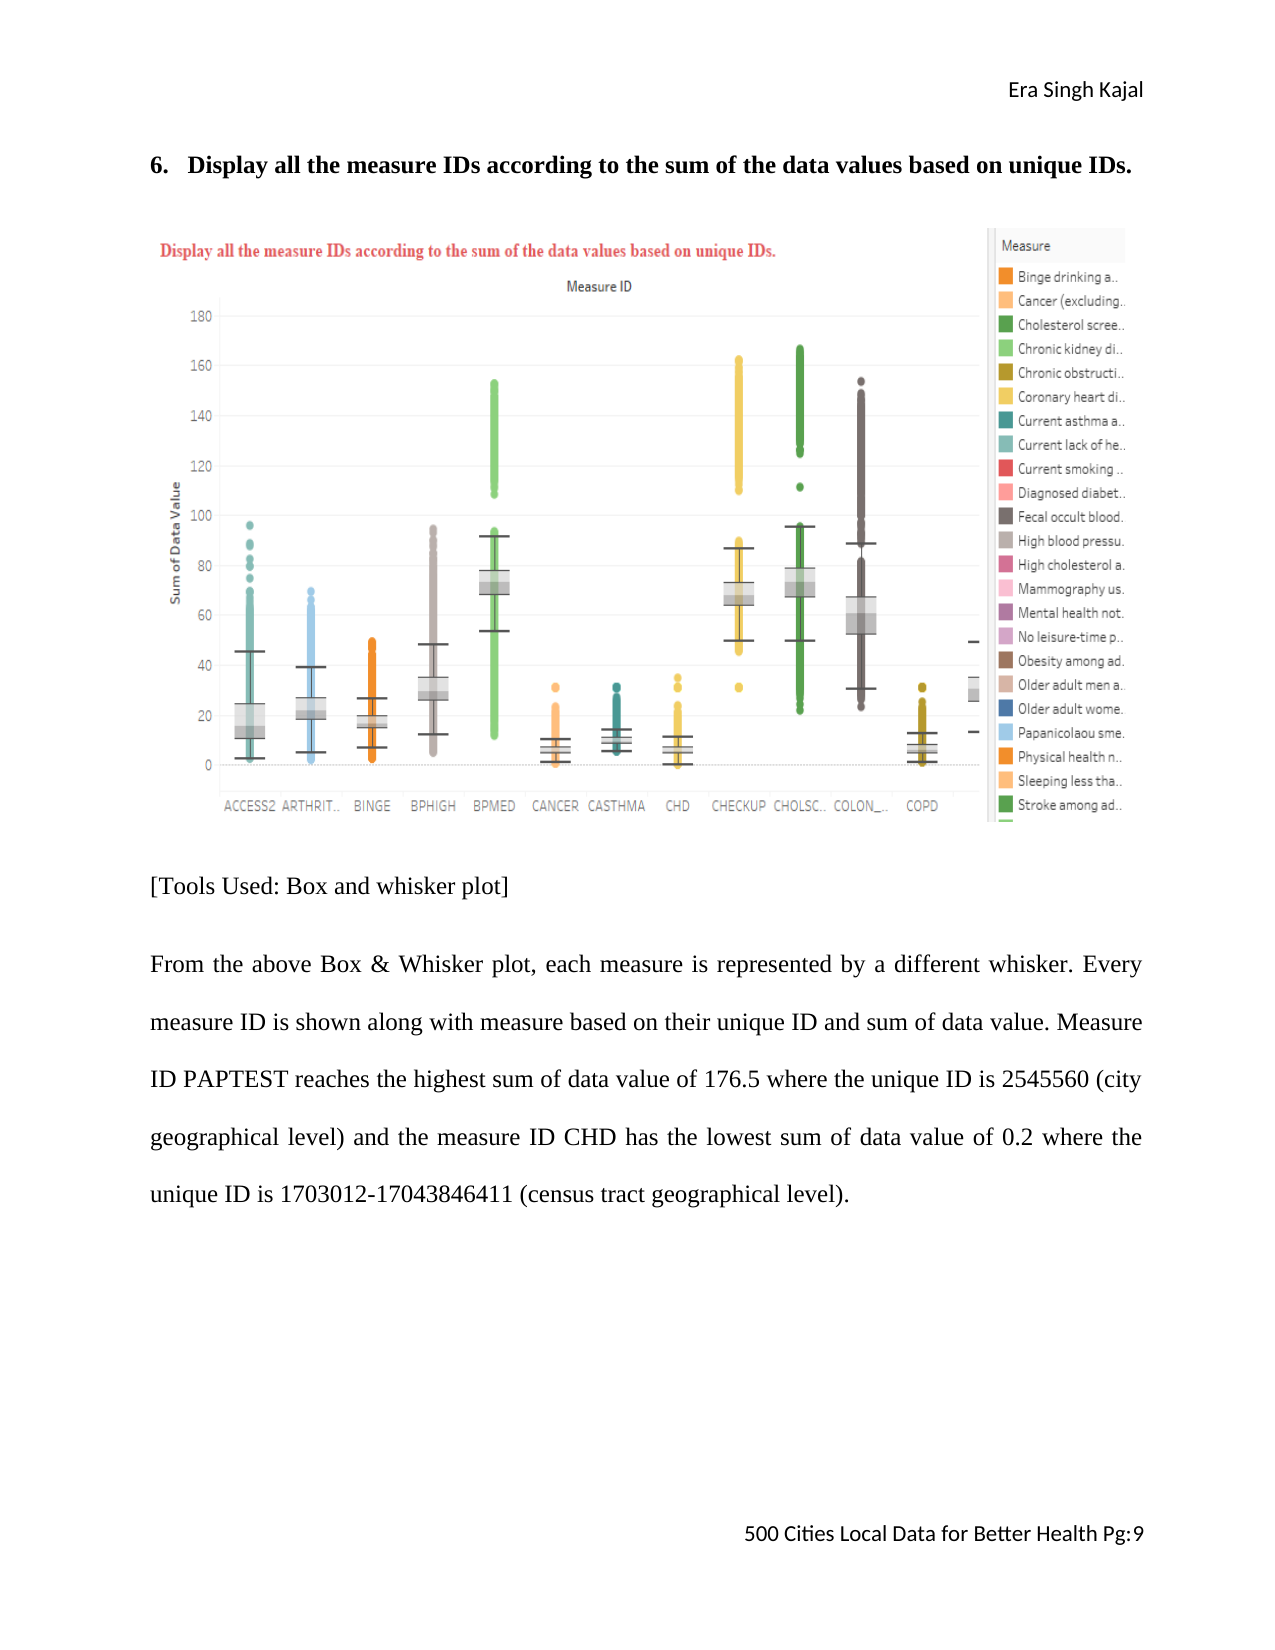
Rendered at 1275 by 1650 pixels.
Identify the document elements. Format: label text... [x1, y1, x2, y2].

list Display all the measure IDs according to the sum of the data values based on unique IDs. [150, 150, 1144, 179]
text [Tools Used: Box and whisker plot] [150, 871, 1144, 900]
picture [150, 228, 1125, 822]
text From the above Box & Whisker plot, each measure is represented by a different whisker. Every measure ID is shown along with measure based on their unique ID and sum of data value. Measure ID PAPTEST reaches the highest sum of data value of 176.5 where the unique ID is 2545560 (city geographical level) and the measure ID CHD has the lowest sum of data value of 0.2 where the unique ID is 1703012-17043846411 (census tract geographical level). [150, 949, 1144, 1208]
